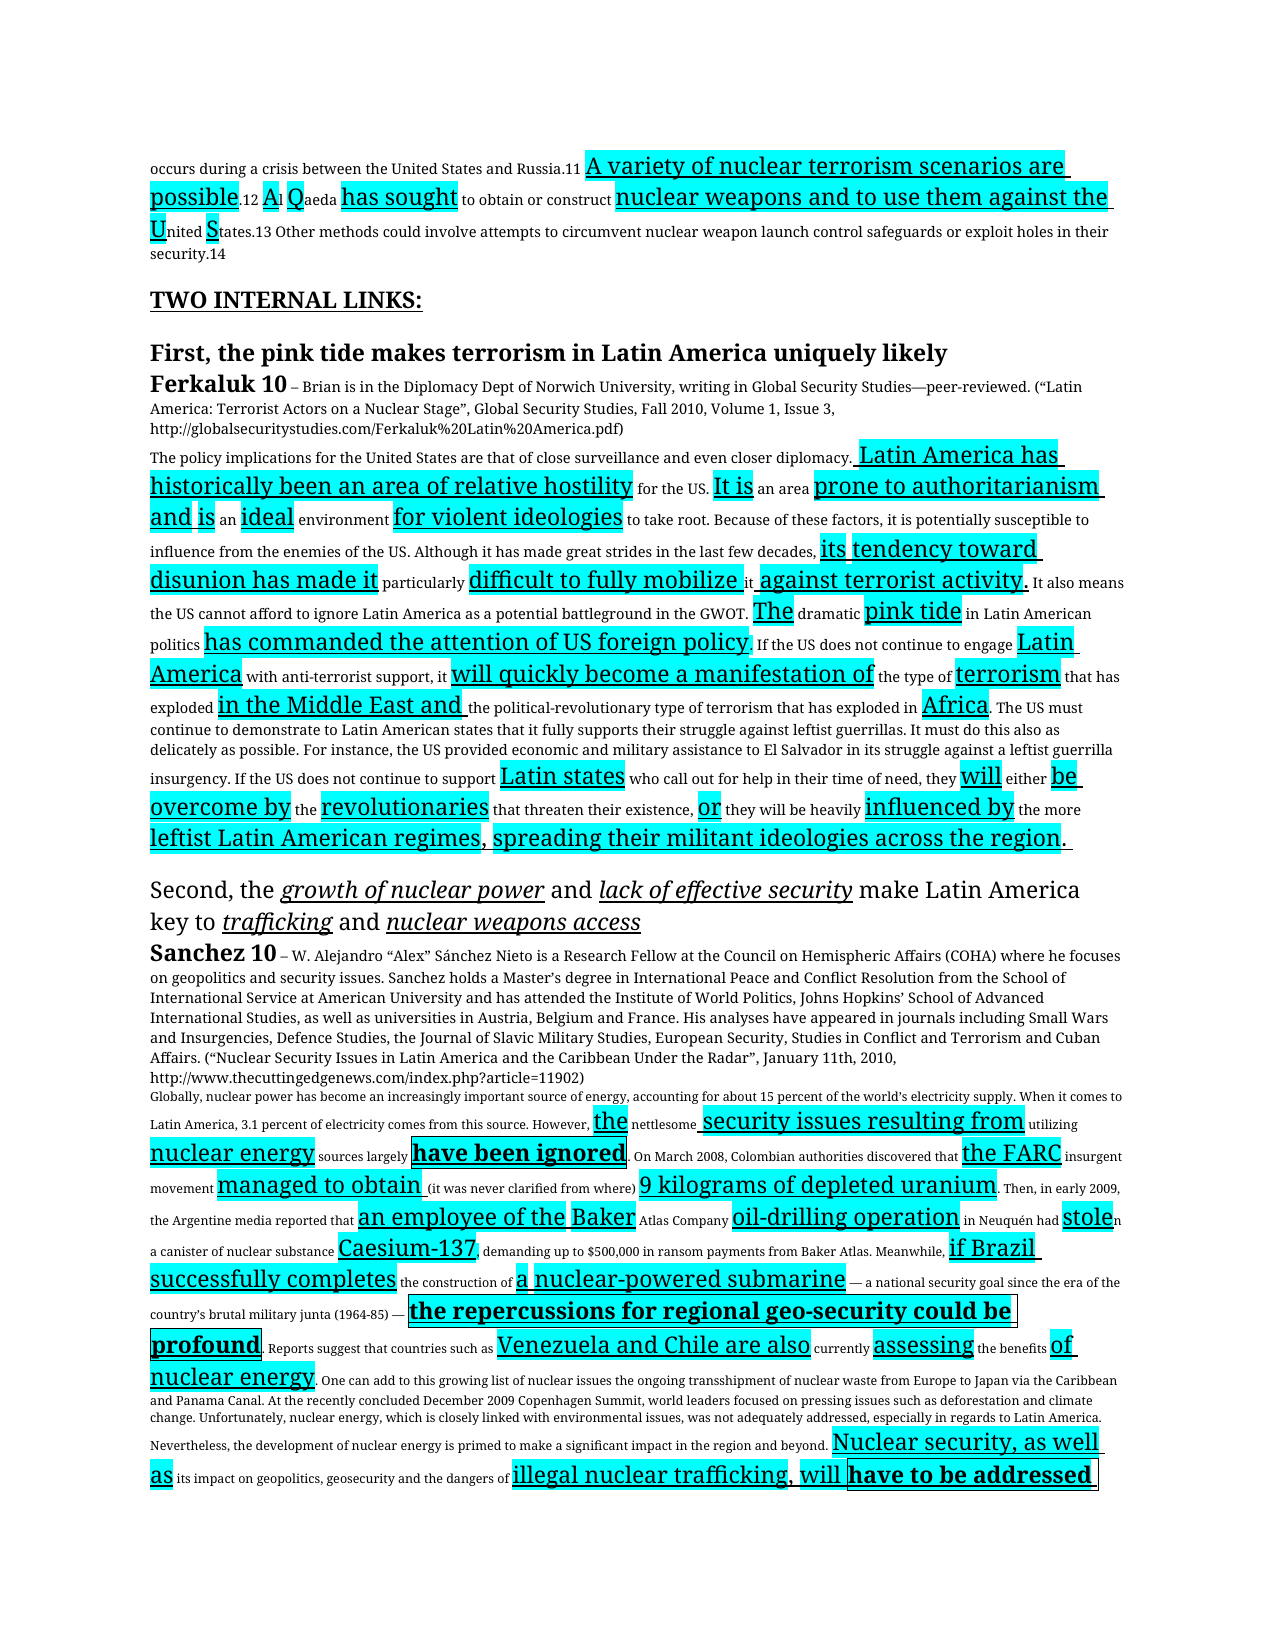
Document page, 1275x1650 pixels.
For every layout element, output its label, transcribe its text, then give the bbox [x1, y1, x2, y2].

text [150, 150, 1125, 264]
text Sanchez 10 – W. Alejandro “Alex” Sánchez Nieto is a Research Fellow at the Council on Hemispheric Affairs (COHA) where he focuses on geopolitics and security issues. Sanchez holds a Master’s degree in International Peace and Conflict Resolution from the School of International Service at American University and has attended the Institute of World Politics, Johns Hopkins’ School of Advanced International Studies, as well as universities in Austria, Belgium and France. His analyses have appeared in journals including Small Wars and Insurgencies, Defence Studies, the Journal of Slavic Military Studies, European Security, Studies in Conflict and Terrorism and Cuban Affairs. (“Nuclear Security Issues in Latin America and the Caribbean Under the Radar”, January 11th, 2010, http://www.thecuttingedgenews.com/index.php?article=11902) [150, 937, 1125, 1088]
text Ferkaluk 10 – Brian is in the Diplomacy Dept of Norwich University, writing in Global Security Studies—peer-reviewed. (“Latin America: Terrorist Actors on a Nuclear Stage”, Global Security Studies, Fall 2010, Volume 1, Issue 3, http://globalsecuritystudies.com/Ferkaluk%20Latin%20America.pdf) [150, 368, 1125, 439]
text The policy implications for the United States are that of close surveillance and even closer diplomacy. Latin America has historically been an area of relative hostility for the US. It is an area prone to authoritarianism and is an ideal environment for violent ideologies to take root. Because of these factors, it is potentially susceptible to influence from the enemies of the US. Although it has made great strides in the last few decades, its tendency toward disunion has made it particularly difficult to fully mobilize it against terrorist activity. It also means the US cannot afford to ignore Latin America as a potential battleground in the GWOT. The dramatic pink tide in Latin American politics has commanded the attention of US foreign policy. If the US does not continue to engage Latin America with anti-terrorist support, it will quickly become a manifestation of the type of terrorism that has exploded in the Middle East and the political-revolutionary type of terrorism that has exploded in Africa. The US must continue to demonstrate to Latin American states that it fully supports their struggle against leftist guerrillas. It must do this also as delicately as possible. For instance, the US provided economic and military assistance to El Salvador in its struggle against a leftist guerrilla insurgency. If the US does not continue to support Latin states who call out for help in their time of need, they will either be overcome by the revolutionaries that threaten their existence, or they will be heavily influenced by the more leftist Latin American regimes, spreading their militant ideologies across the region. [150, 439, 1125, 854]
subtitle First, the pink tide makes terrorism in Latin America uniquely likely [150, 337, 1125, 368]
subtitle TWO INTERNAL LINKS: [150, 284, 1125, 316]
subtitle Second, the growth of nuclear power and lack of effective security make Latin America key to trafficking and nuclear weapons access [150, 874, 1125, 937]
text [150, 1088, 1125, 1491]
